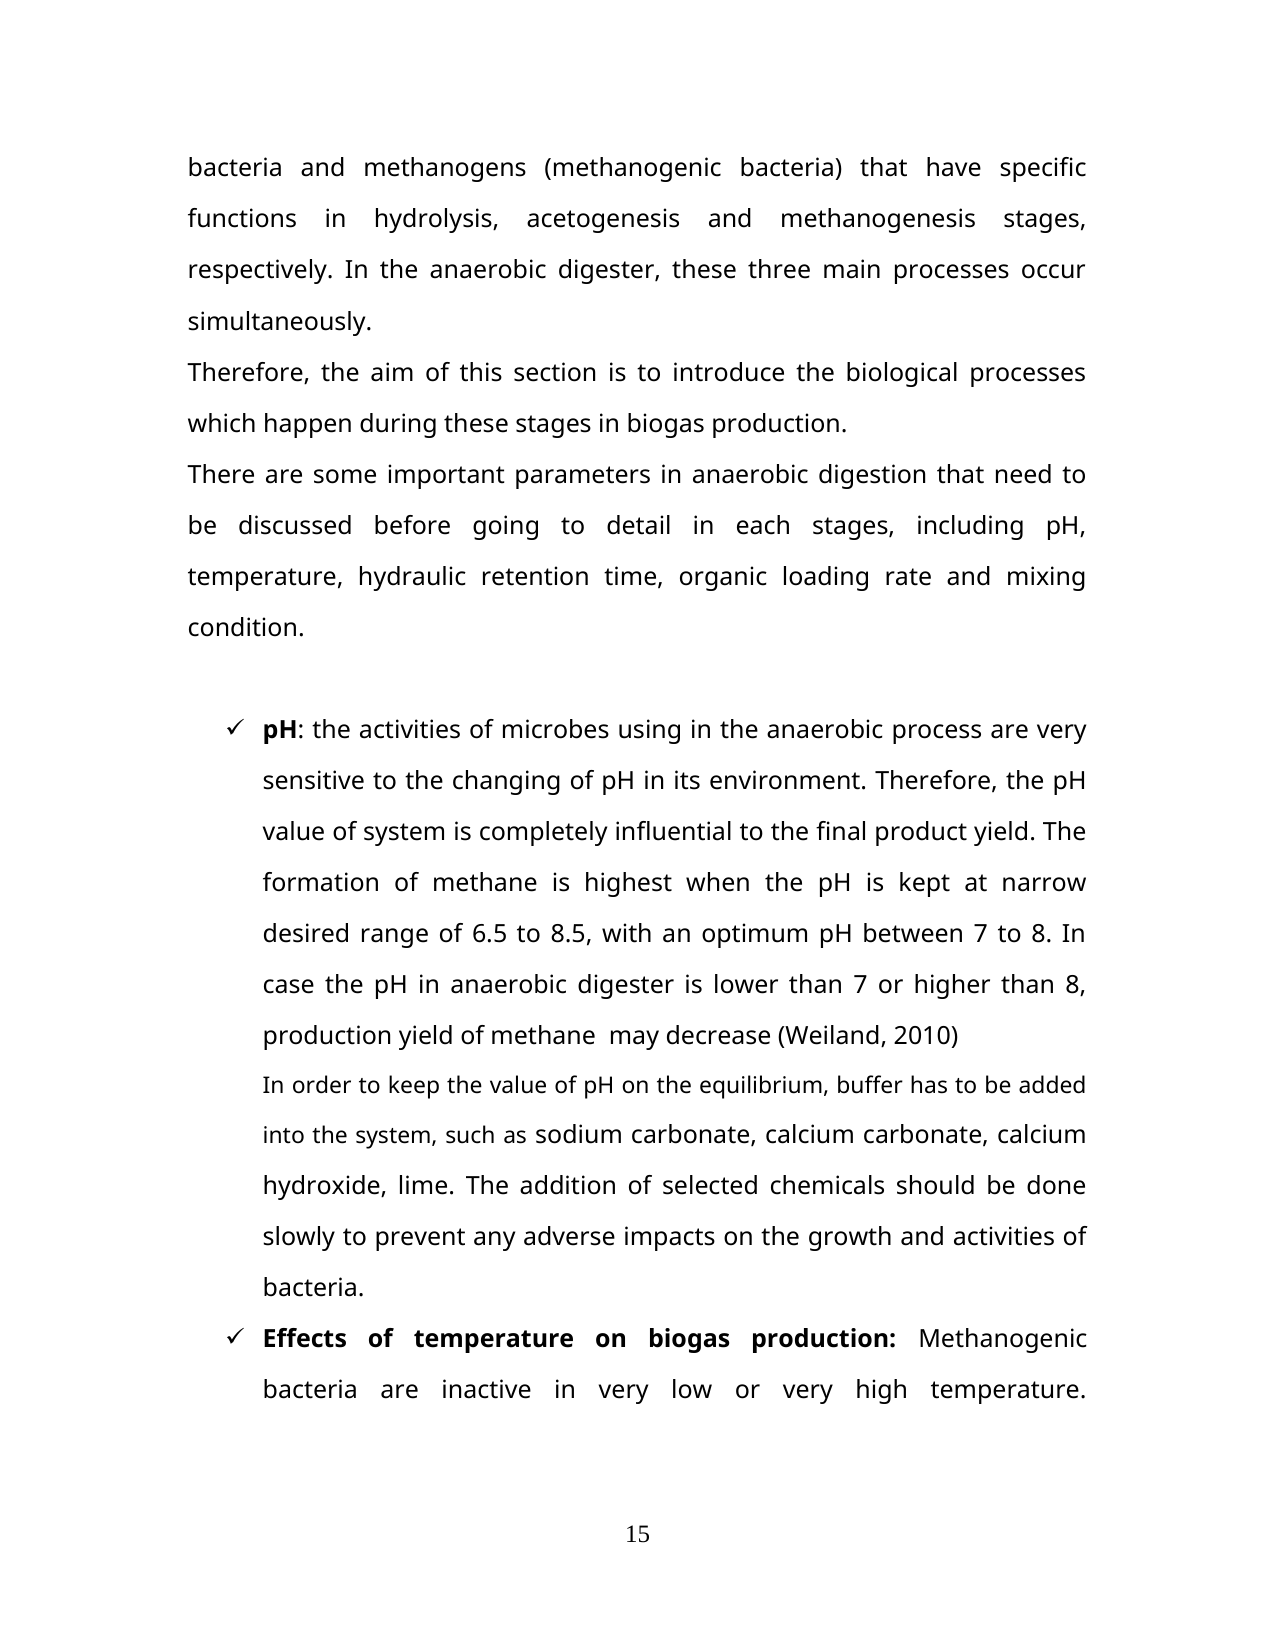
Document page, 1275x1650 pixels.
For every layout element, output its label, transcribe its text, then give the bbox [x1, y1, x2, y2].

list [225, 1321, 1087, 1406]
list pH: the activities of microbes using in the anaerobic process are very sensitive to the changing of pH in its environment. Therefore, the pH value of system is completely influential to the final product yield. The formation of methane is highest when the pH is kept at narrow desired range of 6.5 to 8.5, with an optimum pH between 7 to 8. In case the pH in anaerobic digester is lower than 7 or higher than 8, production yield of methane may decrease (Weiland, 2010) [225, 711, 1087, 1052]
text There are some important parameters in anaerobic digestion that need to be discussed before going to detail in each stages, including pH, temperature, hydraulic retention time, organic loading rate and mixing condition. [187, 456, 1087, 643]
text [187, 150, 1087, 337]
list In order to keep the value of pH on the equilibrium, buffer has to be added into the system, such as sodium carbonate, calcium carbonate, calcium hydroxide, lime. The addition of selected chemicals should be done slowly to prevent any adverse impacts on the growth and activities of bacteria. [262, 1069, 1087, 1304]
text Therefore, the aim of this section is to introduce the biological processes which happen during these stages in biogas production. [187, 354, 1087, 439]
